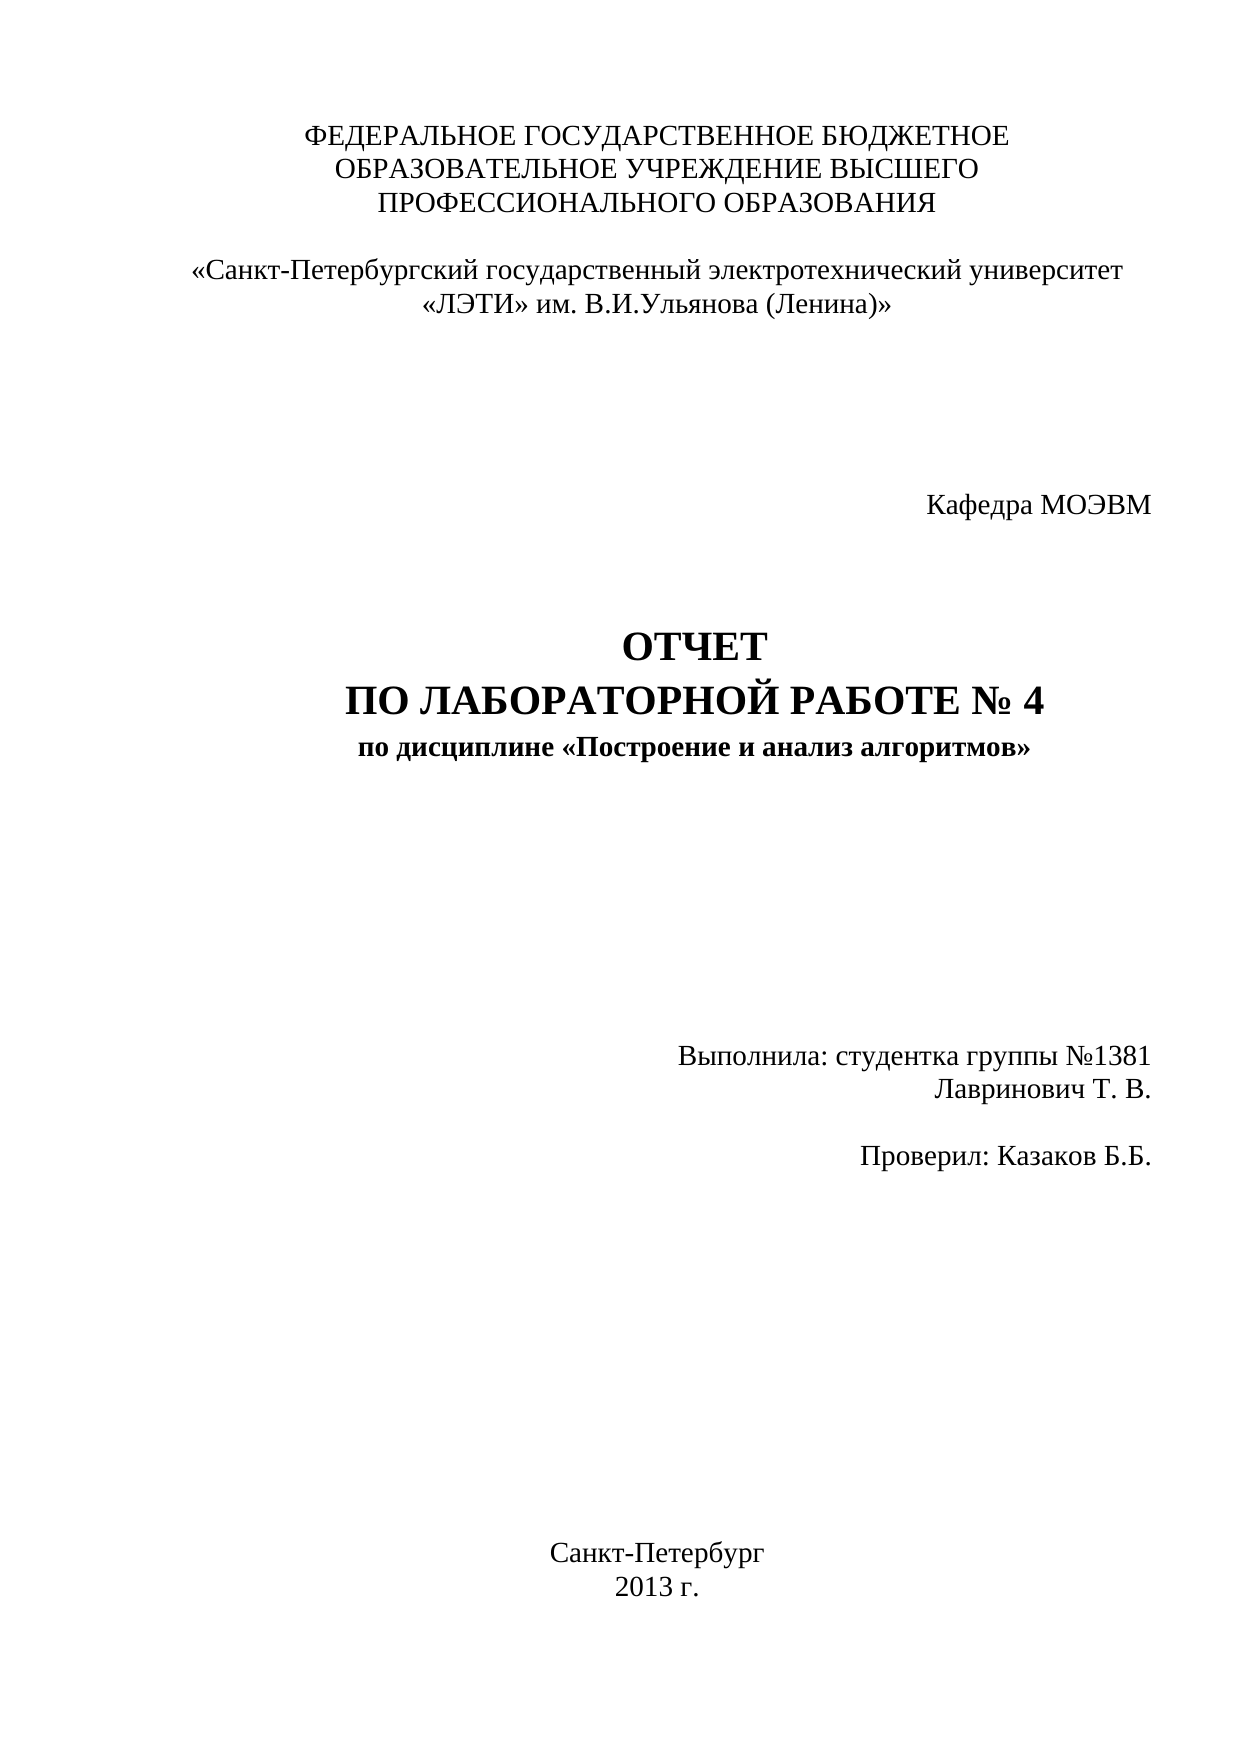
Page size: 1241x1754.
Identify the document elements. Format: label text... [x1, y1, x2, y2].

text Лавринович Т. В. [162, 1071, 1152, 1105]
text 2013 г. [162, 1569, 1152, 1602]
text Санкт-Петербург [162, 1535, 1152, 1569]
text «Санкт-Петербургский государственный электротехнический университет «ЛЭТИ» им. В.И.Ульянова (Ленина)» [162, 252, 1152, 319]
text ПО ЛАБОРАТОРНОЙ РАБОТЕ № 4 [162, 675, 1152, 723]
text Проверил: Казаков Б.Б. [162, 1138, 1152, 1172]
text Кафедра МОЭВМ [162, 487, 1152, 521]
text ОТЧЕТ [162, 621, 1152, 669]
text ФЕДЕРАЛЬНОЕ ГОСУДАРСТВЕННОЕ БЮДЖЕТНОЕ ОБРАЗОВАТЕЛЬНОЕ УЧРЕЖДЕНИЕ ВЫСШЕГО ПРОФЕССИОНАЛЬНОГО ОБРАЗОВАНИЯ [162, 118, 1152, 219]
text по дисциплине «Построение и анализ алгоритмов» [162, 729, 1152, 763]
text Выполнила: студентка группы №1381 [162, 1038, 1152, 1071]
